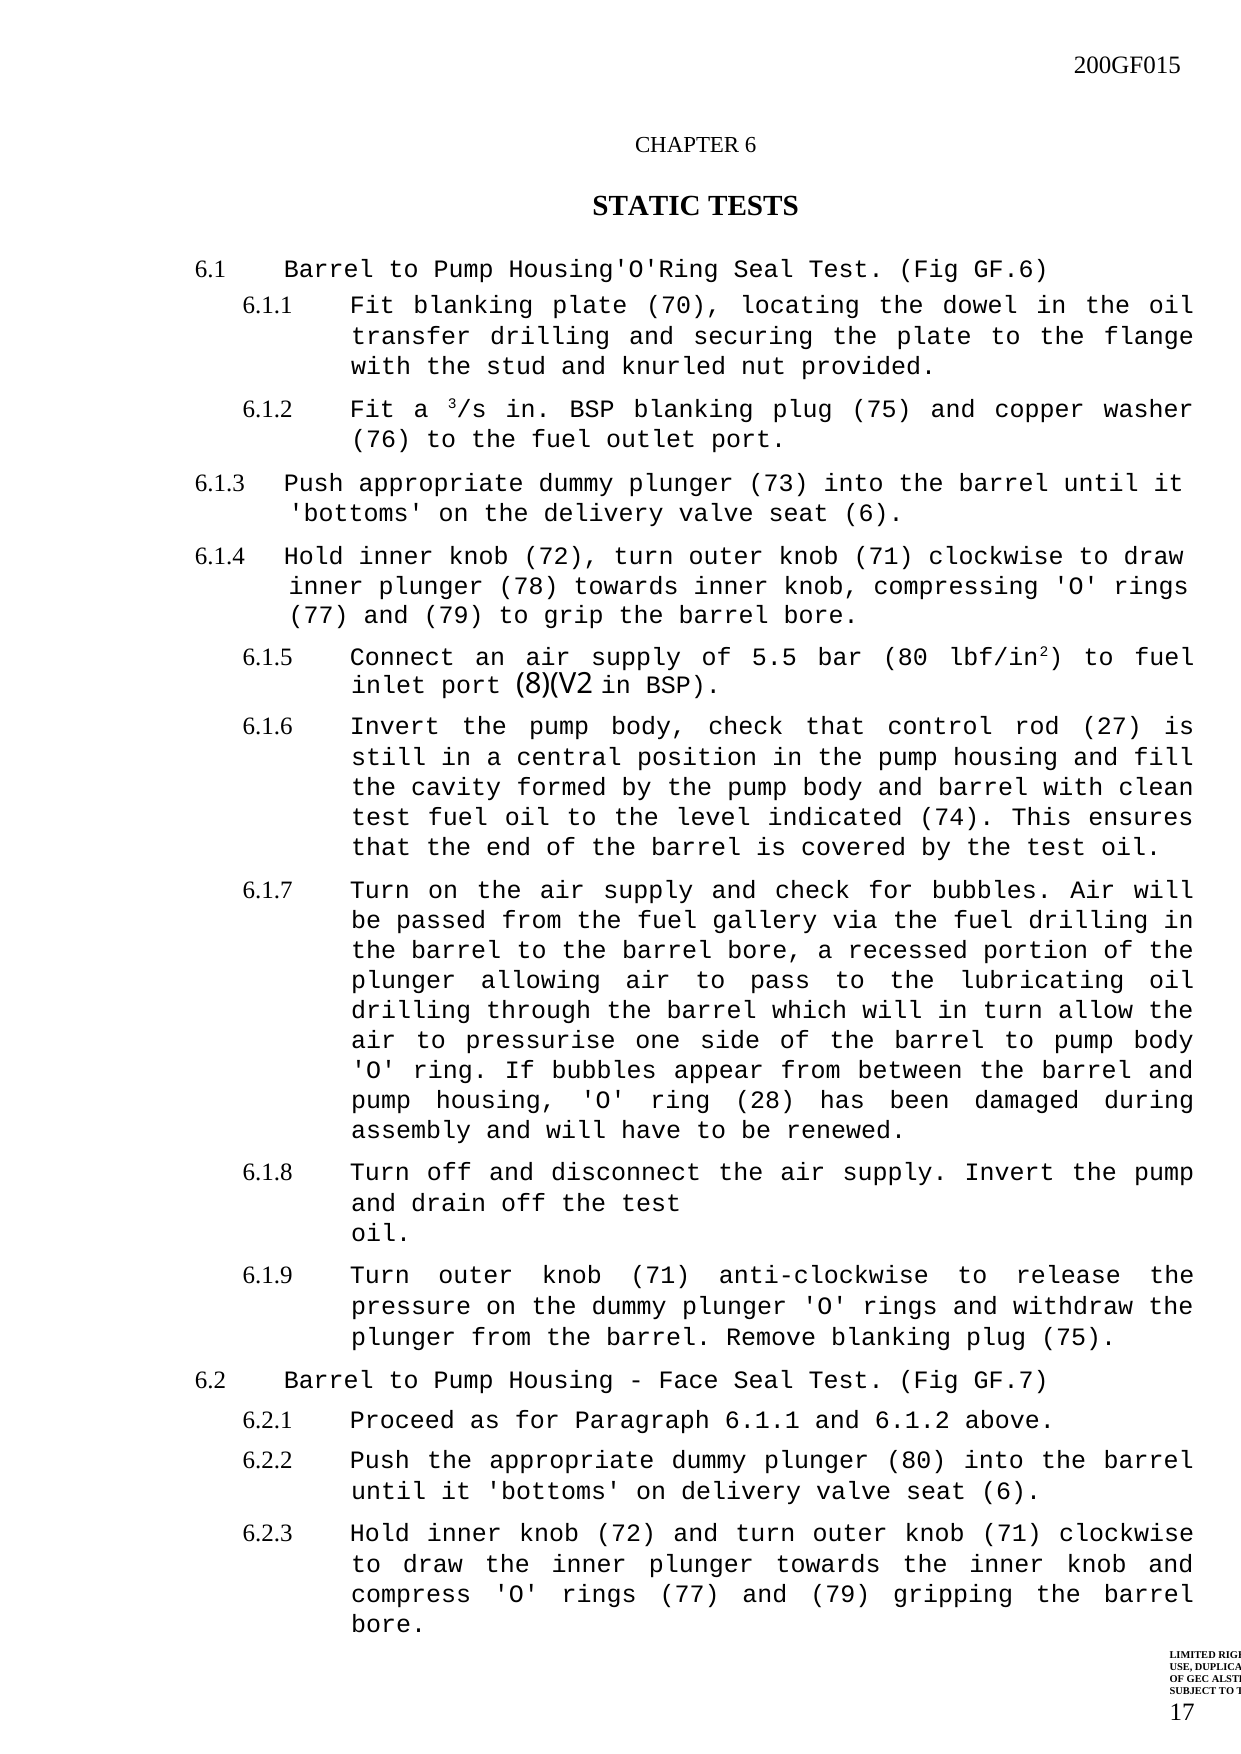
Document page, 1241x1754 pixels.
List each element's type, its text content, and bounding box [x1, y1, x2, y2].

list Turn on the air supply and check for bubbles. Air will be passed from the fuel gallery via the fuel drilling in the barrel to the barrel bore, a recessed portion of the plunger allowing air to pass to the lubricating oil drilling through the barrel which will in turn allow the air to pressurise one side of the barrel to pump body 'O' ring. If bubbles appear from between the barrel and pump housing, 'O' ring (28) has been damaged during assembly and will have to be renewed. [242, 874, 1194, 1144]
list Connect an air supply of 5.5 bar (80 lbf/in2) to fuel inlet port (8)(V2 in BSP). [242, 643, 1194, 699]
subtitle CHAPTER 6 [197, 103, 1194, 165]
list Barrel to Pump Housing'O'Ring Seal Test. (Fig GF.6) [194, 227, 1194, 290]
list Fit blanking plate (70), locating the dowel in the oil transfer drilling and securing the plate to the flange with the stud and knurled nut provided. [242, 290, 1194, 380]
list Turn off and disconnect the air supply. Invert the pump and drain off the test [242, 1157, 1194, 1217]
list Proceed as for Paragraph 6.1.1 and 6.1.2 above. [242, 1407, 1194, 1434]
list Invert the pump body, check that control rod (27) is still in a central position in the pump housing and fill the cavity formed by the pump body and barrel with clean test fuel oil to the level indicated (74). This ensures that the end of the barrel is covered by the test oil. [242, 711, 1194, 862]
list Turn outer knob (71) anti-clockwise to release the pressure on the dummy plunger 'O' rings and withdraw the plunger from the barrel. Remove blanking plug (75). [242, 1259, 1194, 1351]
text STATIC TESTS [197, 165, 1194, 227]
list Barrel to Pump Housing - Face Seal Test. (Fig GF.7) [194, 1366, 1194, 1394]
list Push appropriate dummy plunger (73) into the barrel until it 'bottoms' on the delivery valve seat (6). [194, 467, 1194, 528]
list Hold inner knob (72), turn outer knob (71) clockwise to draw inner plunger (78) towards inner knob, compressing 'O' rings (77) and (79) to grip the barrel bore. [194, 541, 1194, 629]
list Hold inner knob (72) and turn outer knob (71) clockwise to draw the inner plunger towards the inner knob and compress 'O' rings (77) and (79) gripping the barrel bore. [242, 1518, 1194, 1638]
list Fit a 3/s in. BSP blanking plug (75) and copper washer (76) to the fuel outlet port. [242, 392, 1194, 454]
text oil. [351, 1217, 1194, 1247]
list Push the appropriate dummy plunger (80) into the barrel until it 'bottoms' on delivery valve seat (6). [242, 1445, 1194, 1505]
